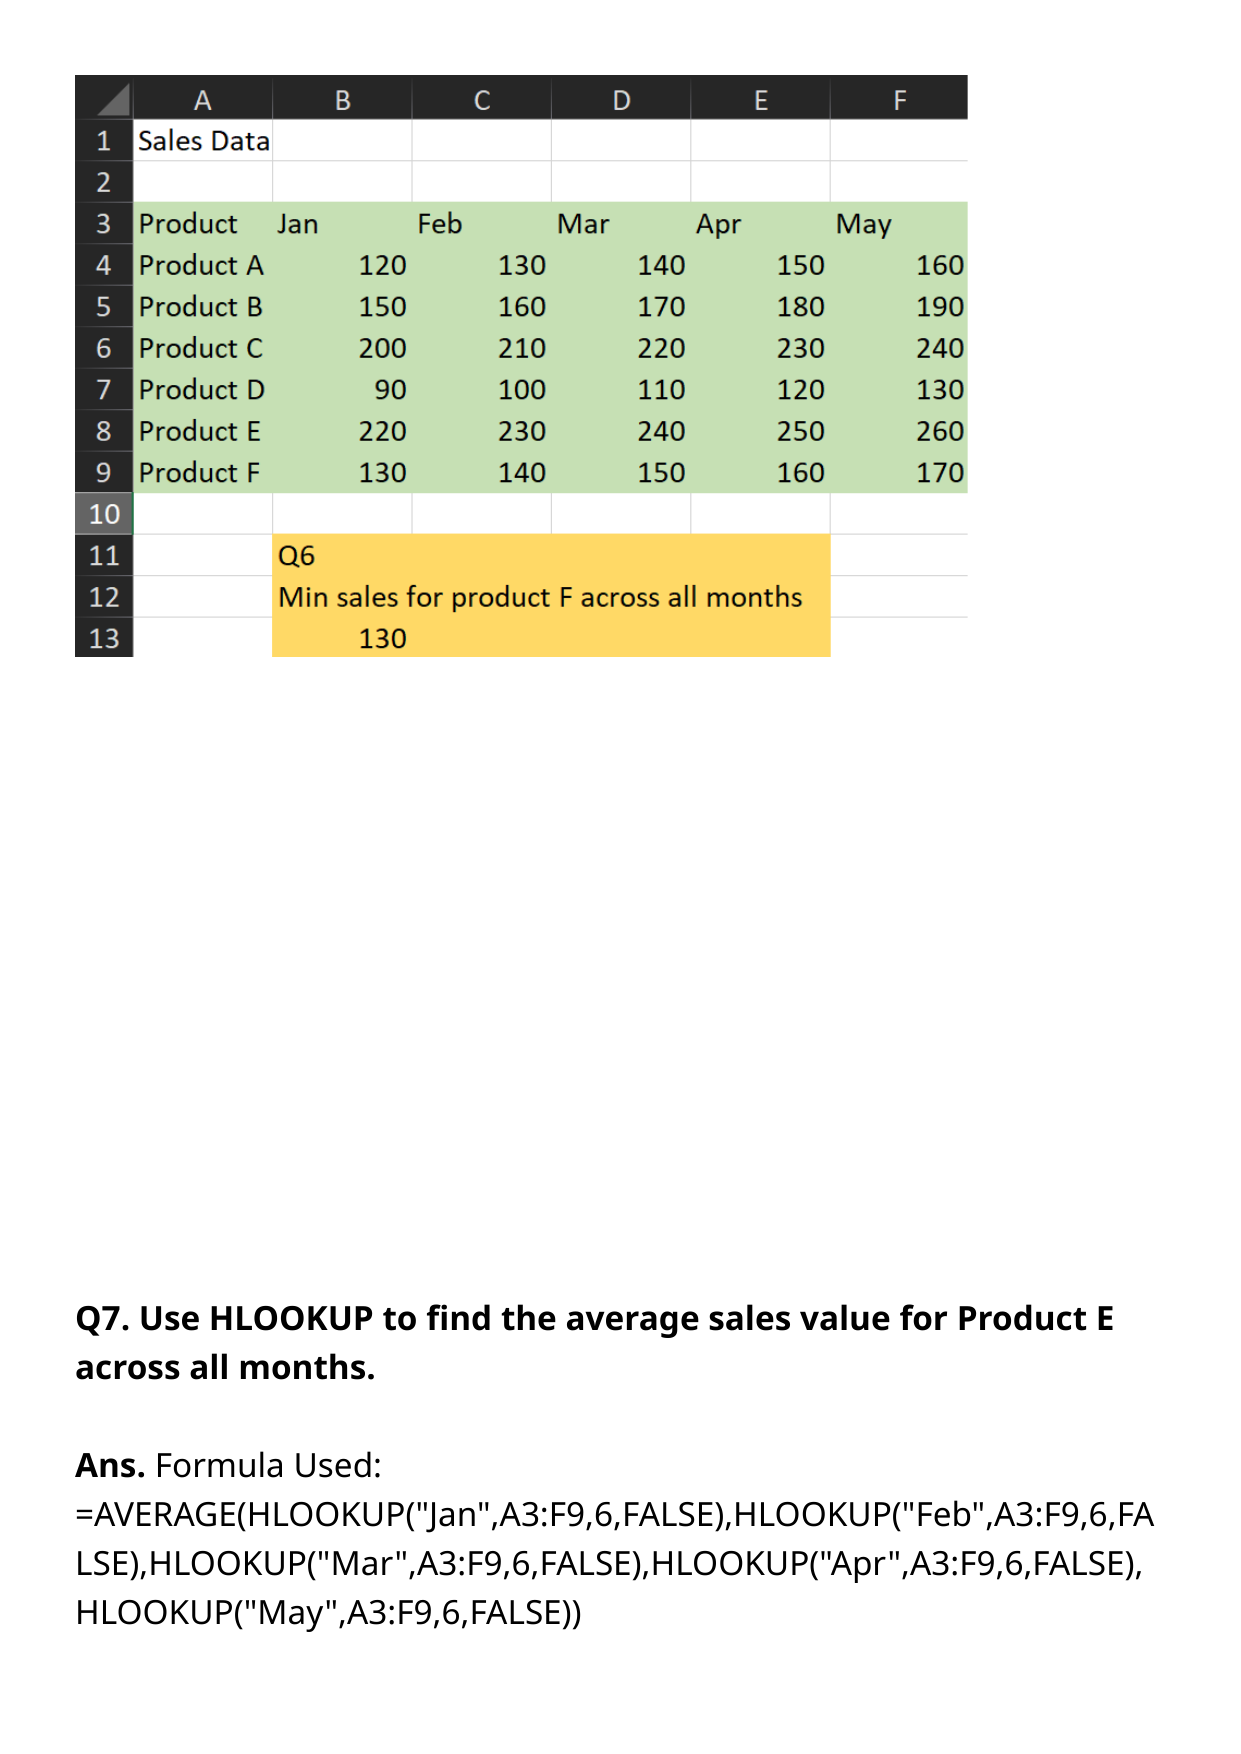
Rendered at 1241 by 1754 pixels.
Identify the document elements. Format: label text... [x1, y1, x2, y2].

text Ans. Formula Used: =AVERAGE(HLOOKUP("Jan",A3:F9,6,FALSE),HLOOKUP("Feb",A3:F9,6,FALSE),HLOOKUP("Mar",A3:F9,6,FALSE),HLOOKUP("Apr",A3:F9,6,FALSE),HLOOKUP("May",A3:F9,6,FALSE)) [75, 1442, 1165, 1634]
picture [75, 75, 968, 657]
text Q7. Use HLOOKUP to find the average sales value for Product E across all months. [75, 1295, 1165, 1389]
